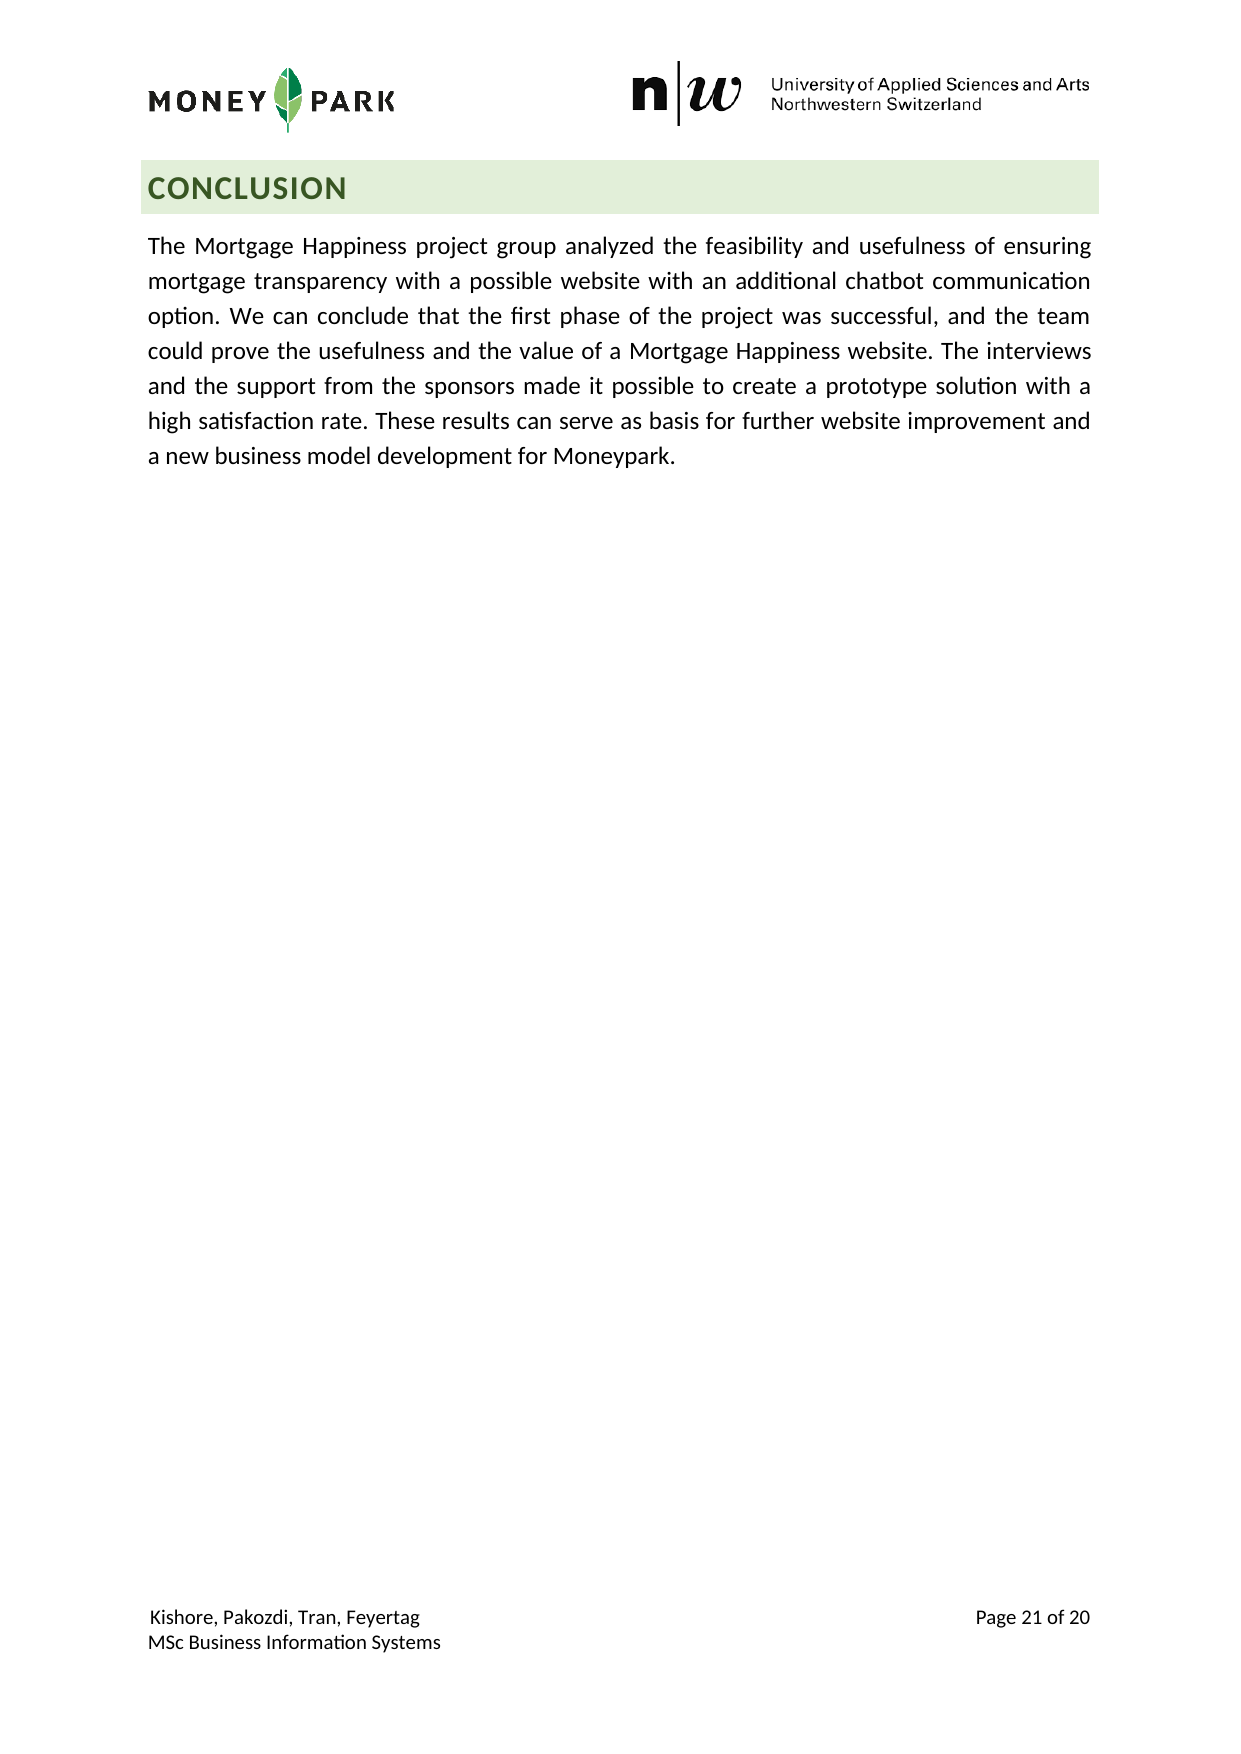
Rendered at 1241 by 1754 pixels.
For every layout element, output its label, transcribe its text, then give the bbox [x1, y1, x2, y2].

subtitle Conclusion [148, 167, 1093, 207]
picture [632, 61, 1089, 126]
text The Mortgage Happiness project group analyzed the feasibility and usefulness of ensuring mortgage transparency with a possible website with an additional chatbot communication option. We can conclude that the first phase of the project was successful, and the team could prove the usefulness and the value of a Mortgage Happiness website. The interviews and the support from the sponsors made it possible to create a prototype solution with a high satisfaction rate. These results can serve as basis for further website improvement and a new business model development for Moneypark. [148, 230, 1093, 471]
picture [148, 68, 394, 133]
